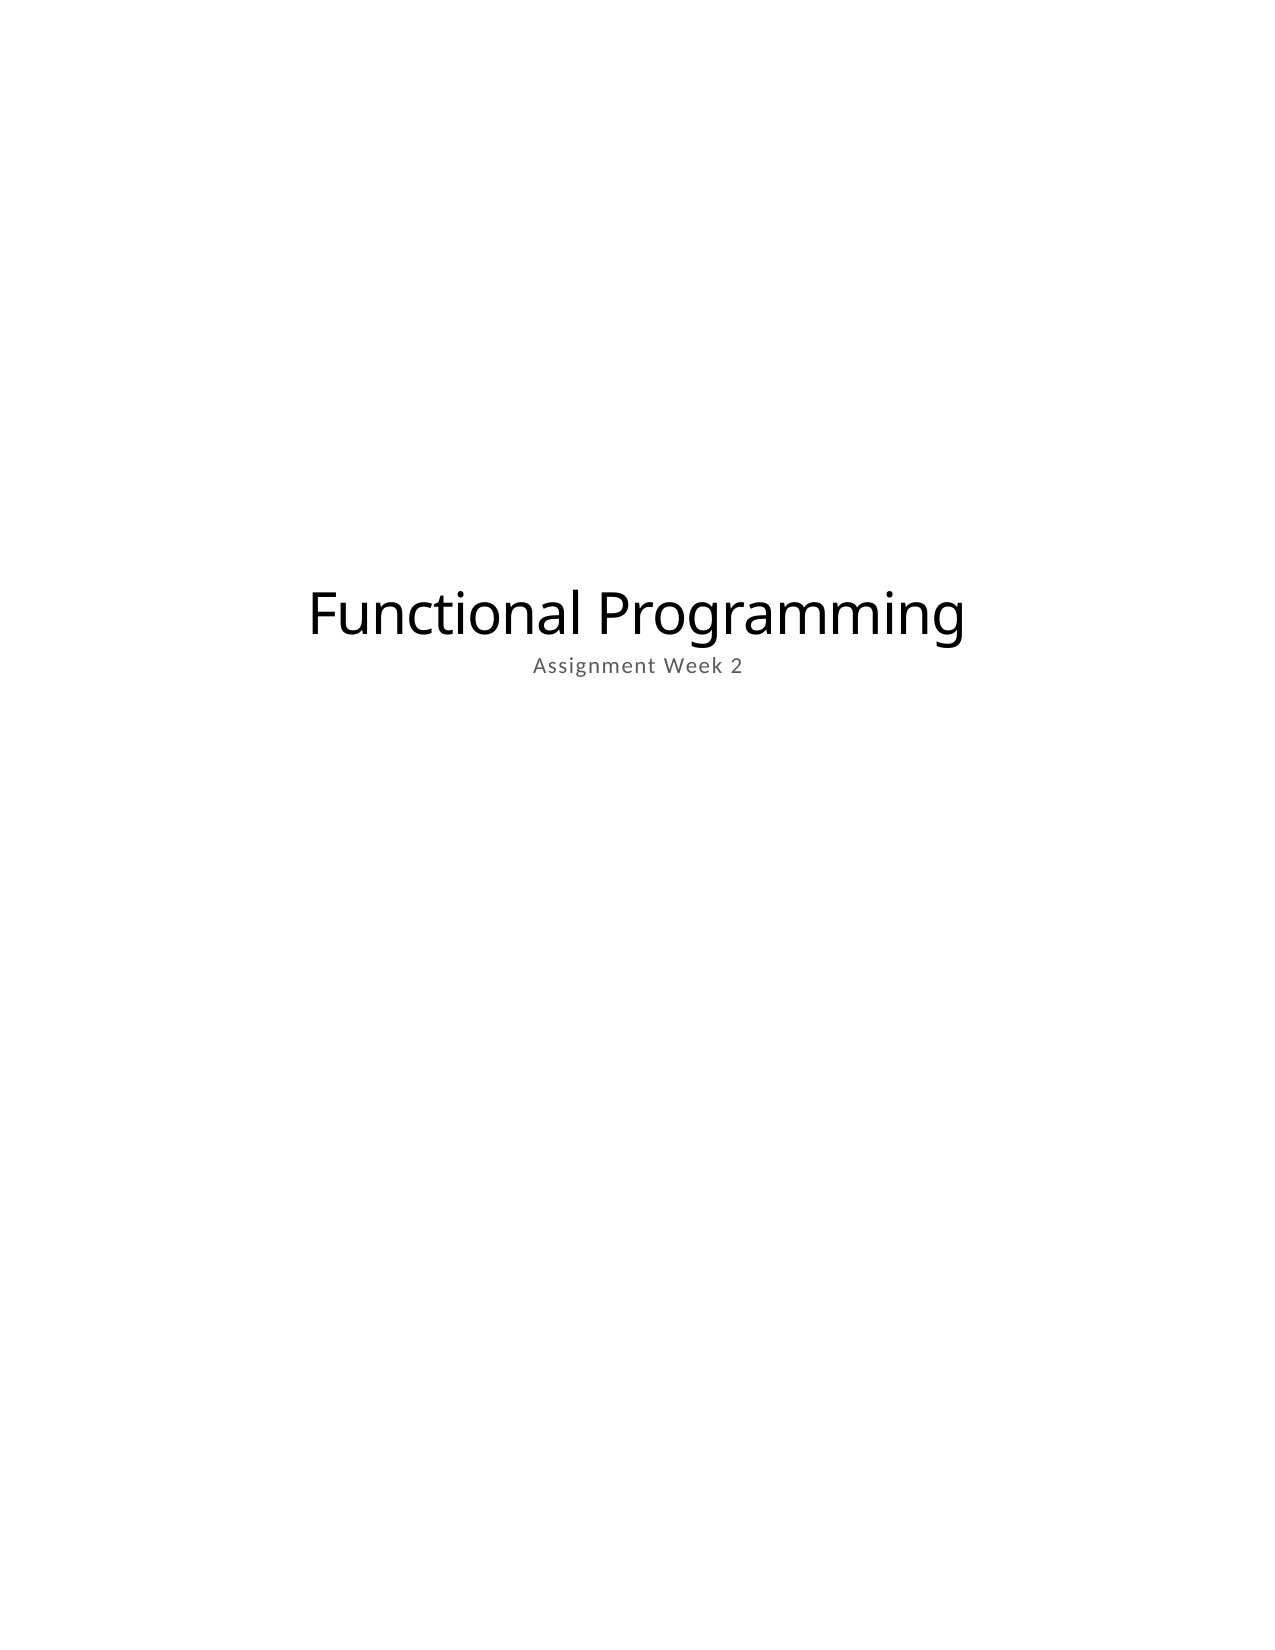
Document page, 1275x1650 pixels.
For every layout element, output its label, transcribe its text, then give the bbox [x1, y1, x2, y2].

title Functional Programming [150, 572, 1125, 651]
subtitle Assignment Week 2 [150, 651, 1125, 679]
